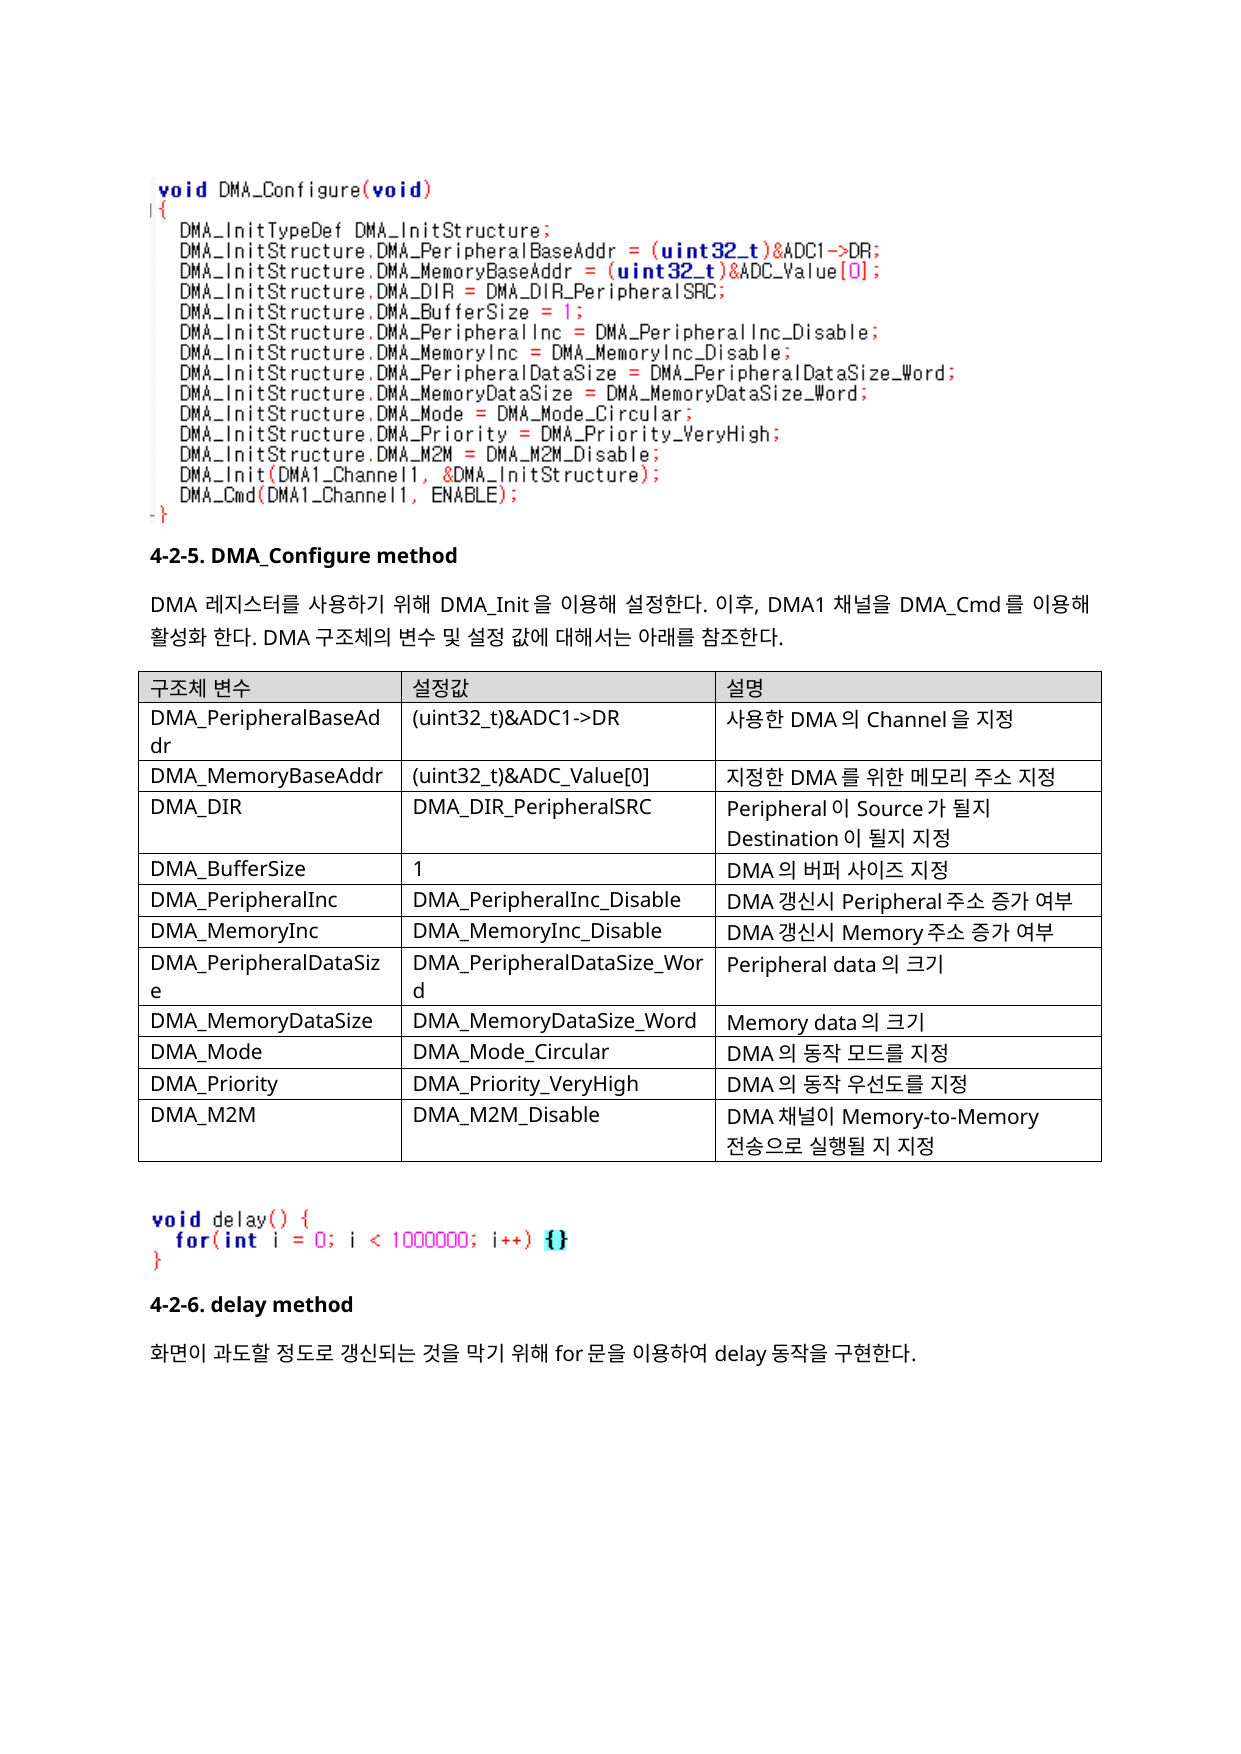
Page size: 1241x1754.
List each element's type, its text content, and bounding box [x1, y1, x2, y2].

table_cell DMA의 동작 모드를 지정 [716, 1037, 1101, 1068]
table_header 설정값 [402, 672, 715, 702]
table_cell DMA_MemoryInc_Disable [402, 917, 715, 947]
table_cell (uint32_t)&ADC_Value[0] [402, 761, 715, 791]
table_cell DMA_PeripheralBaseAddr [139, 703, 401, 760]
table_cell DMA_MemoryInc [139, 917, 401, 947]
table_cell 사용한 DMA의 Channel을 지정 [716, 703, 1101, 760]
table_cell 지정한 DMA를 위한 메모리 주소 지정 [716, 761, 1101, 791]
table_cell DMA갱신시 Memory주소 증가 여부 [716, 917, 1101, 947]
table_cell DMA_PeripheralInc_Disable [402, 885, 715, 916]
table_cell DMA의 버퍼 사이즈 지정 [716, 854, 1101, 884]
table_cell DMA의 동작 우선도를 지정 [716, 1069, 1101, 1099]
text 화면이 과도할 정도로 갱신되는 것을 막기 위해 for문을 이용하여 delay동작을 구현한다. [150, 1337, 1090, 1368]
table_cell 1 [402, 854, 715, 884]
picture [150, 177, 958, 523]
table_cell Peripheral data의 크기 [716, 948, 1101, 1005]
picture [150, 1208, 593, 1272]
table_cell DMA_MemoryDataSize_Word [402, 1006, 715, 1036]
table_cell DMA_Mode [139, 1037, 401, 1068]
table_cell DMA_MemoryBaseAddr [139, 761, 401, 791]
table_cell DMA_M2M [139, 1100, 401, 1161]
table_cell (uint32_t)&ADC1->DR [402, 703, 715, 760]
table_cell DMA_Priority [139, 1069, 401, 1099]
table_cell DMA_MemoryDataSize [139, 1006, 401, 1036]
table_cell DMA_BufferSize [139, 854, 401, 884]
table_header 구조체 변수 [139, 672, 401, 702]
table_cell DMA_M2M_Disable [402, 1100, 715, 1161]
table_cell DMA_Mode_Circular [402, 1037, 715, 1068]
table_cell Memory data의 크기 [716, 1006, 1101, 1036]
table_cell DMA_PeripheralDataSize [139, 948, 401, 1005]
text DMA 레지스터를 사용하기 위해 DMA_Init을 이용해 설정한다. 이후, DMA1 채널을 DMA_Cmd를 이용해 활성화 한다. DMA 구조체의 변수 및 설정 값에 대해서는 아래를 참조한다. [150, 589, 1090, 652]
table_cell Peripheral이 Source가 될지 Destination이 될지 지정 [716, 792, 1101, 853]
table_cell DMA_PeripheralDataSize_Word [402, 948, 715, 1005]
text 4-2-6. delay method [150, 1290, 1090, 1319]
table_cell DMA_DIR_PeripheralSRC [402, 792, 715, 853]
table_cell DMA갱신시 Peripheral주소 증가 여부 [716, 885, 1101, 916]
table_cell DMA_PeripheralInc [139, 885, 401, 916]
table_cell DMA_DIR [139, 792, 401, 853]
table_header 설명 [716, 672, 1101, 702]
text 4-2-5. DMA_Configure method [150, 541, 1090, 570]
table_cell DMA채널이 Memory-to-Memory 전송으로 실행될 지 지정 [716, 1100, 1101, 1161]
table_cell DMA_Priority_VeryHigh [402, 1069, 715, 1099]
